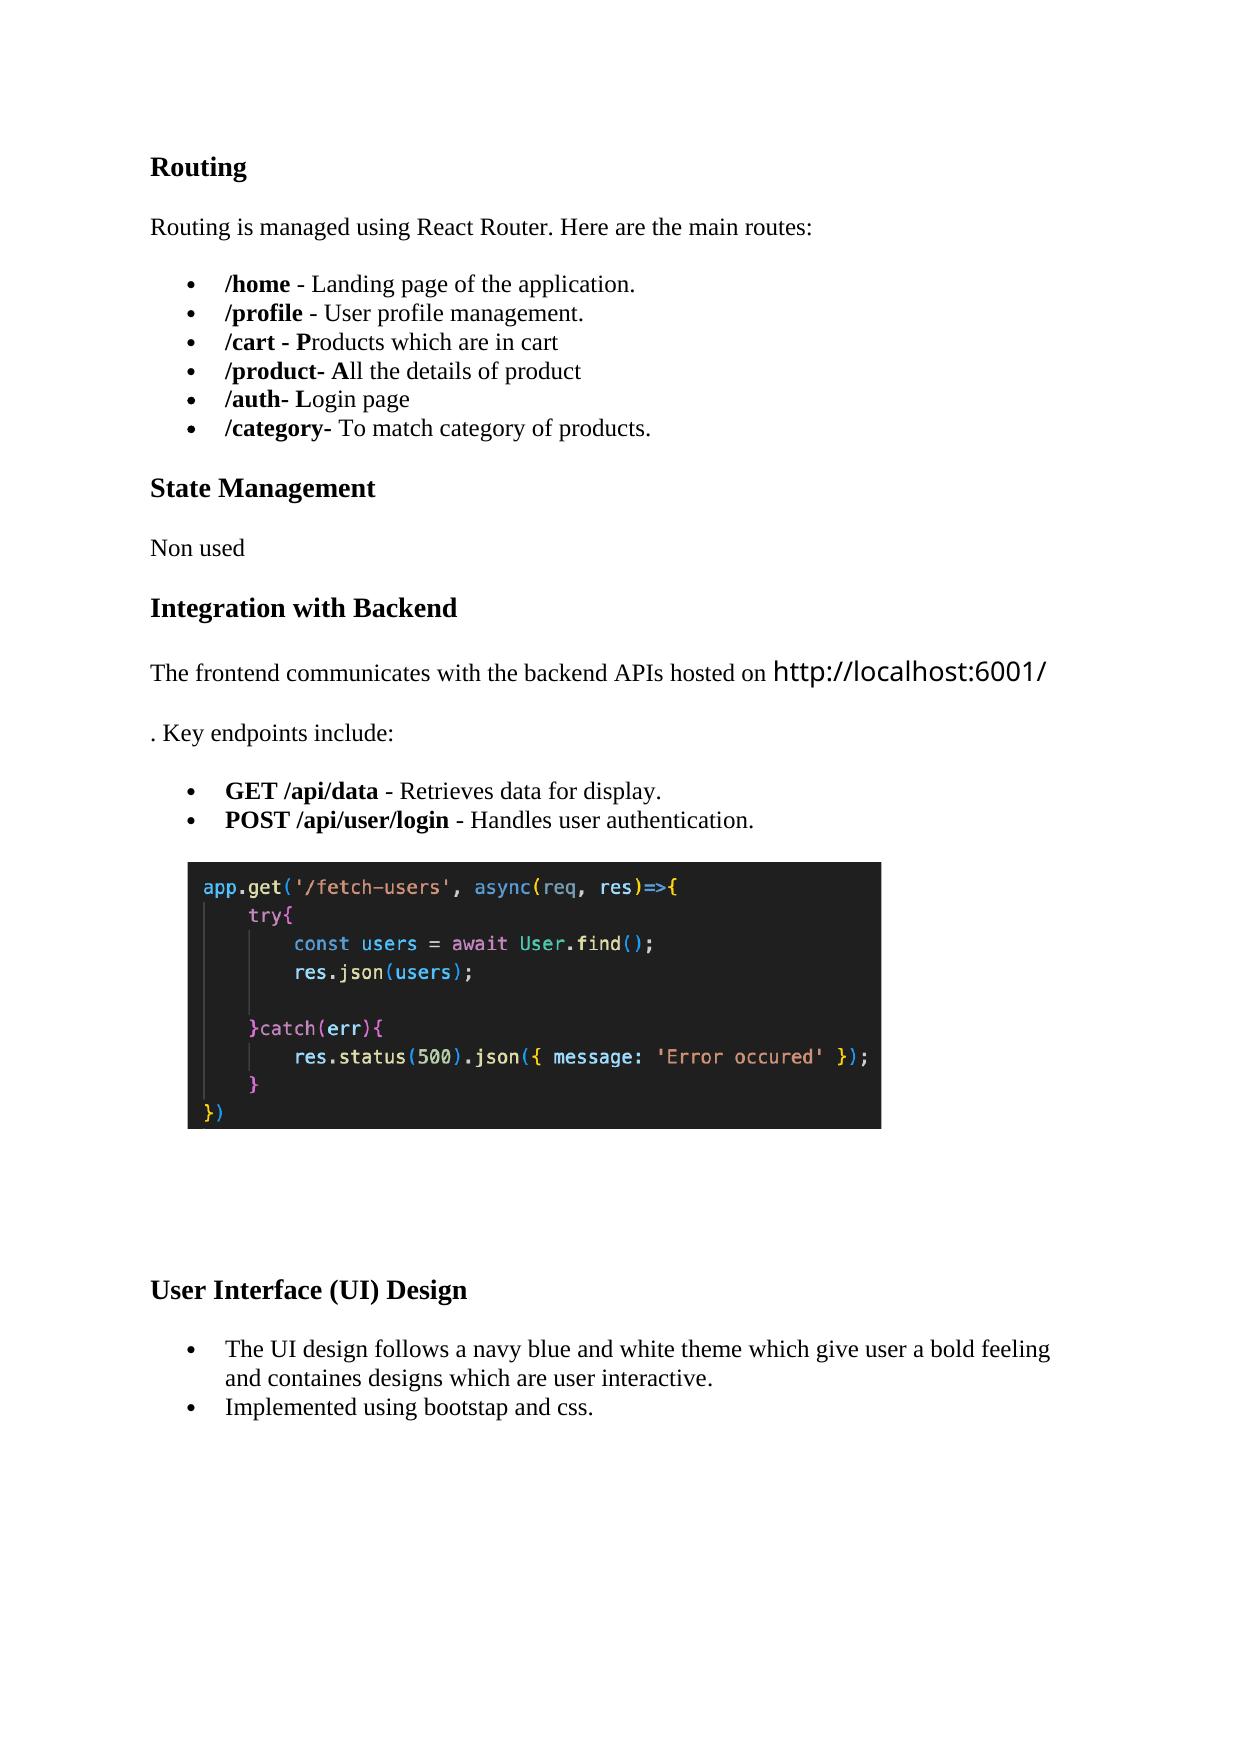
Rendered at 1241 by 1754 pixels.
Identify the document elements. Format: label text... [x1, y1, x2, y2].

text . Key endpoints include: [150, 718, 1090, 747]
list Implemented using bootstap and css. [187, 1392, 1090, 1421]
text Non used [150, 533, 1090, 561]
text Integration with Backend [150, 591, 1090, 623]
list /profile - User profile management. [187, 298, 1090, 327]
text Routing [150, 150, 1090, 182]
list /cart - Products which are in cart [187, 327, 1090, 356]
picture [187, 862, 882, 1129]
list /auth- Login page [187, 384, 1090, 413]
list GET /api/data - Retrieves data for display. [187, 776, 1090, 805]
list /home - Landing page of the application. [187, 269, 1090, 298]
text User Interface (UI) Design [150, 1273, 1090, 1305]
list /category- To match category of products. [187, 413, 1090, 442]
list POST /api/user/login - Handles user authentication. [187, 805, 1090, 834]
text State Management [150, 471, 1090, 503]
list /product- All the details of product [187, 356, 1090, 384]
text The frontend communicates with the backend APIs hosted on http://localhost:6001/ [150, 652, 1090, 689]
list The UI design follows a navy blue and white theme which give user a bold feeling and containes designs which are user interactive. [187, 1334, 1090, 1392]
text Routing is managed using React Router. Here are the main routes: [150, 212, 1090, 240]
